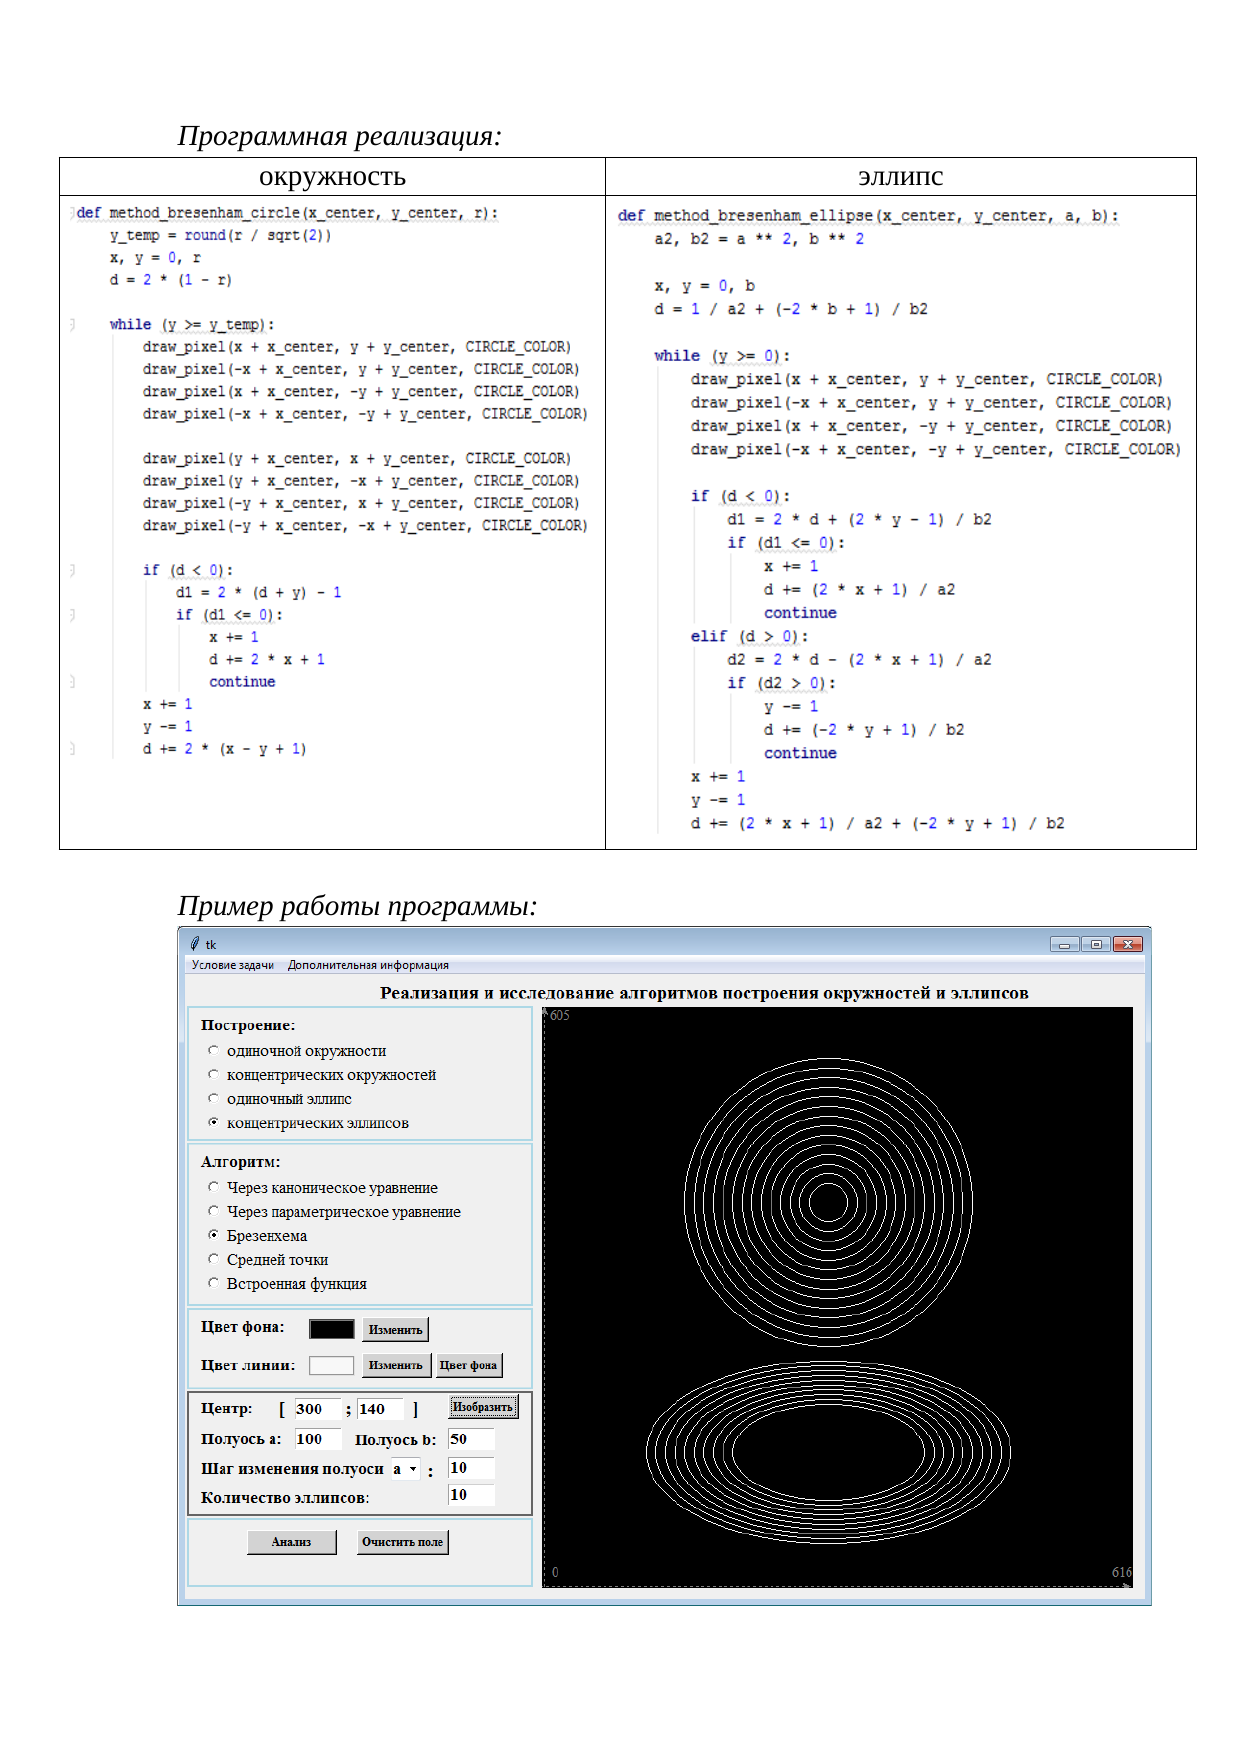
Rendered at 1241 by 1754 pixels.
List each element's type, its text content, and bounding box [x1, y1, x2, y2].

text Пример работы программы: [177, 888, 1152, 922]
picture [177, 926, 1152, 1606]
picture [617, 196, 1186, 845]
table_cell [606, 196, 1196, 848]
picture [70, 196, 594, 770]
table_header окружность [60, 158, 605, 195]
text Программная реализация: [177, 118, 1152, 152]
table_header эллипс [606, 158, 1196, 195]
table_cell [60, 196, 605, 848]
